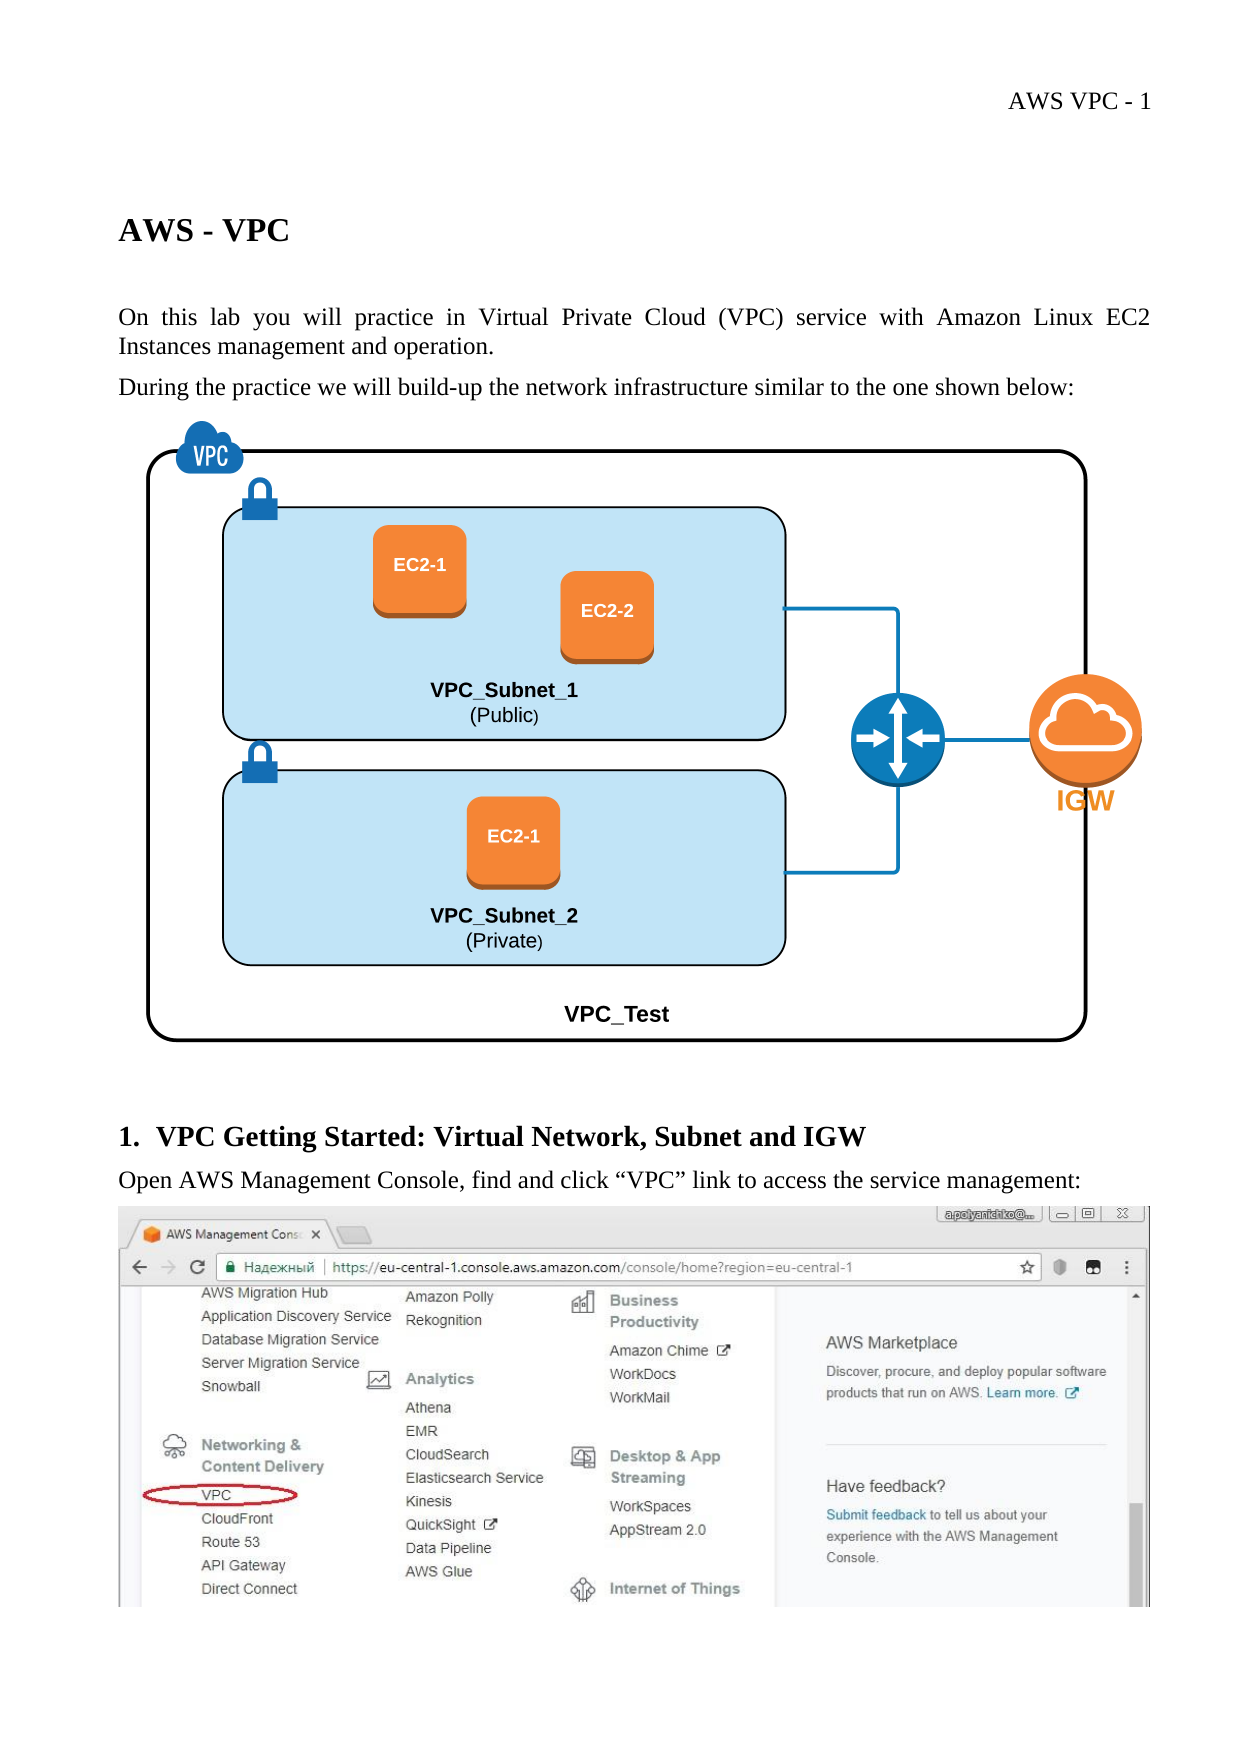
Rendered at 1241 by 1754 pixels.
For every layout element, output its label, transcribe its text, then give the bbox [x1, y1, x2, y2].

text During the practice we will build-up the network infrastructure similar to the one shown below: [118, 372, 1152, 401]
picture [118, 1206, 1150, 1607]
list VPC Getting Started: Virtual Network, Subnet and IGW [118, 1119, 1152, 1153]
picture [118, 413, 1155, 1066]
text AWS - VPC [118, 210, 1152, 248]
text On this lab you will practice in Virtual Private Cloud (VPC) service with Amazon Linux EC2 Instances management and operation. [118, 302, 1152, 360]
text Open AWS Management Console, find and click “VPC” link to access the service management: [118, 1165, 1152, 1194]
